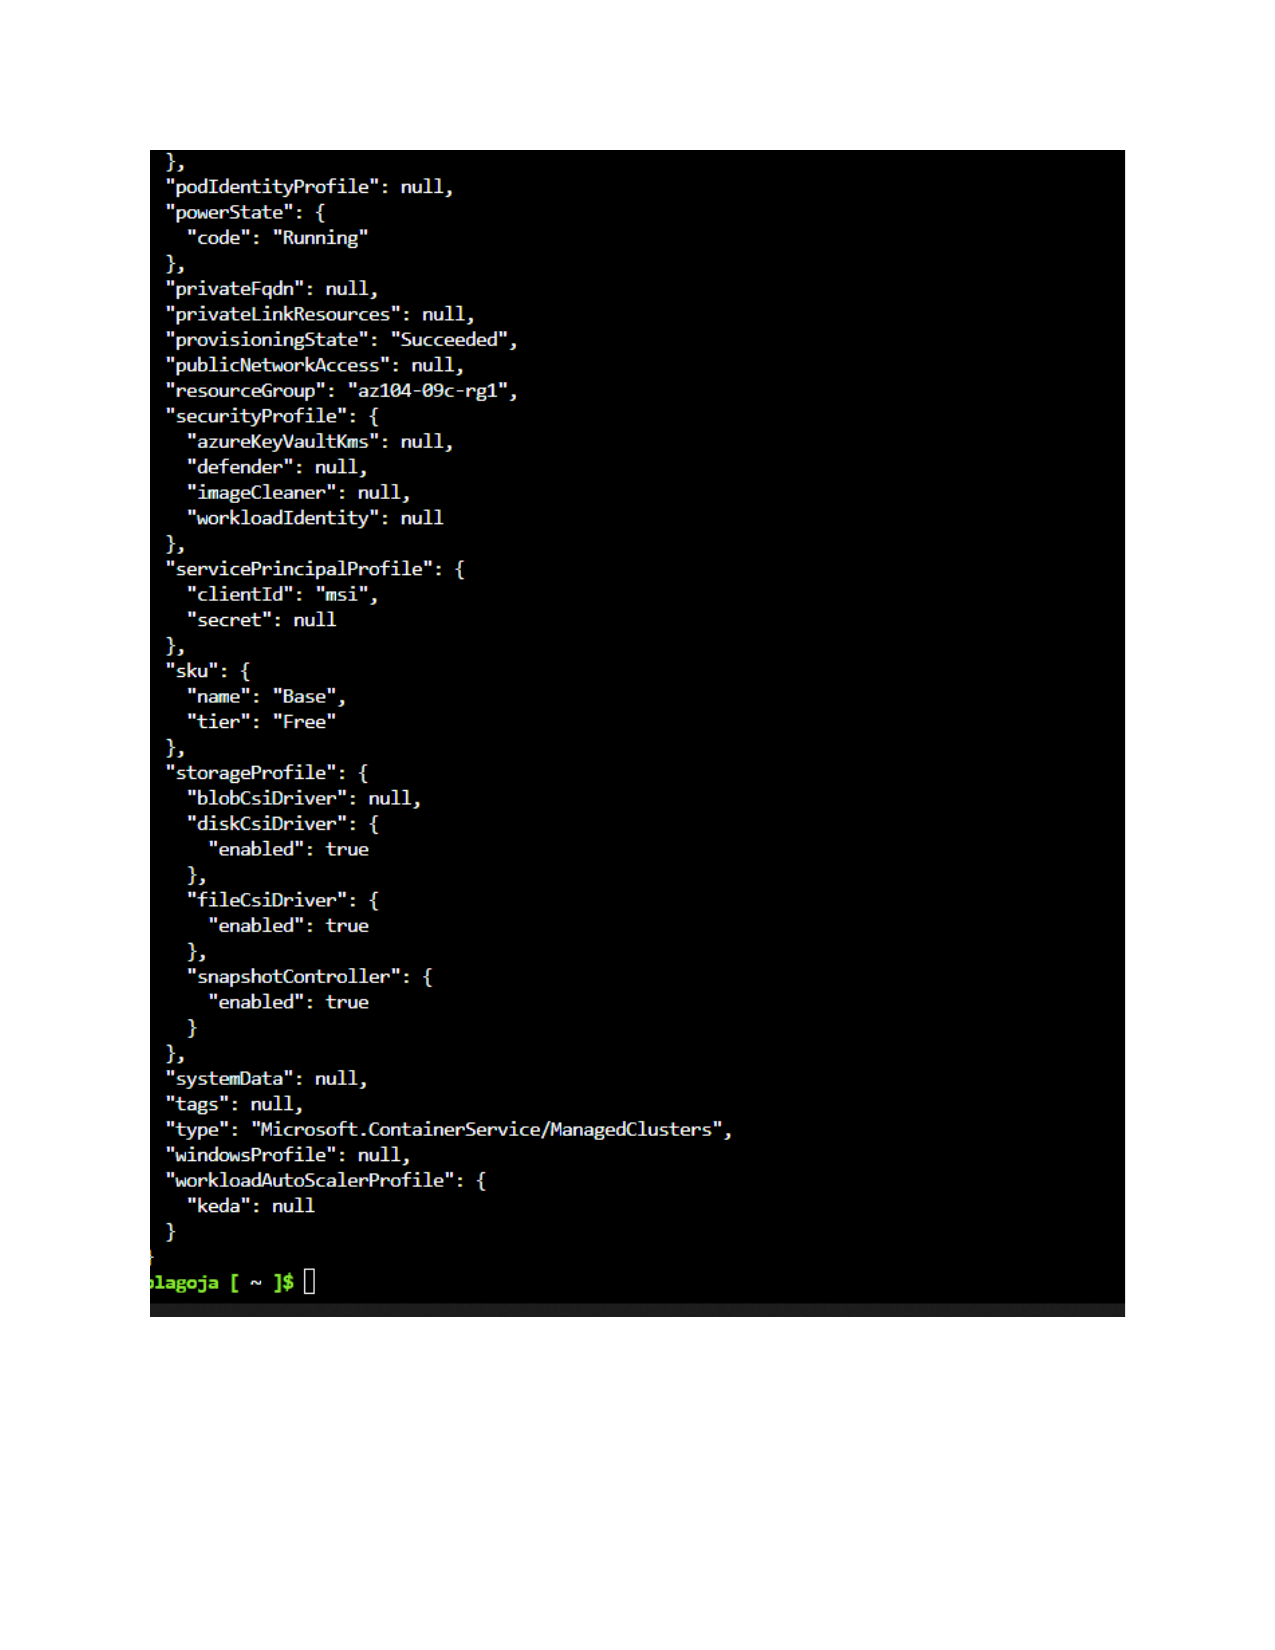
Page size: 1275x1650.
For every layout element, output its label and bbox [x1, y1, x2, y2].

picture [150, 150, 1125, 1317]
